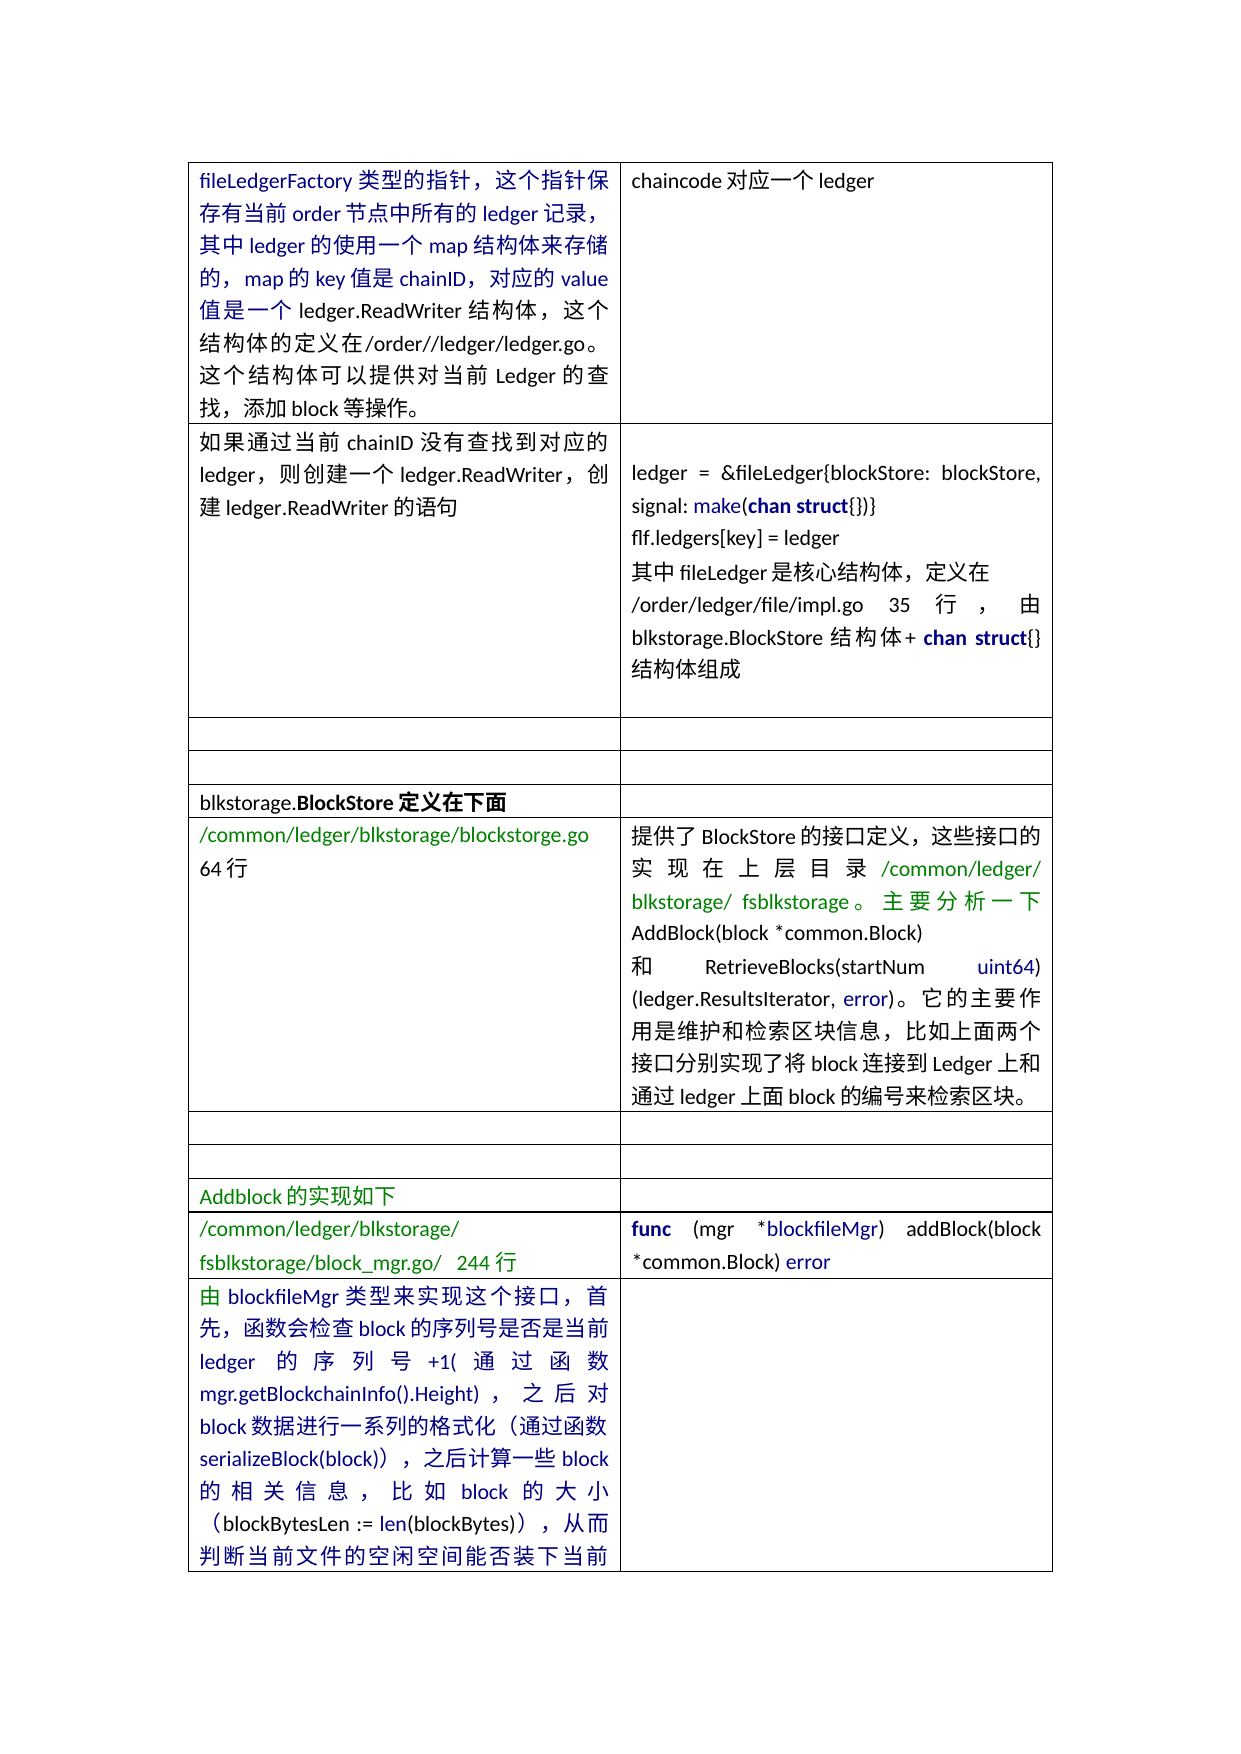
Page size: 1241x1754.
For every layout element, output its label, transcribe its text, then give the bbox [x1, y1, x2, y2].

table_cell [621, 1145, 1052, 1178]
table_cell [189, 1145, 620, 1178]
table_cell ledger = &fileLedger{blockStore: blockStore, signal: make(chan struct{})} flf.ledgers[key] = ledger 其中fileLedger是核心结构体，定义在 /order/ledger/file/impl.go 35行，由 blkstorage.BlockStore结构体+ chan struct{}结构体组成 [621, 424, 1052, 717]
table_cell Addblock的实现如下 [189, 1179, 620, 1211]
table_cell /common/ledger/blkstorage/ fsblkstorage/block_mgr.go/ 244 行 [189, 1213, 620, 1277]
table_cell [189, 163, 620, 423]
table_cell func (mgr *blockfileMgr) addBlock(block *common.Block) error [621, 1213, 1052, 1277]
table_cell [621, 751, 1052, 784]
table_cell blkstorage.BlockStore定义在下面 [189, 785, 620, 817]
table_cell 提供了BlockStore的接口定义，这些接口的实现在上层目录/common/ledger/blkstorage/ fsblkstorage。主要分析一下AddBlock(block *common.Block) 和RetrieveBlocks(startNum uint64) (ledger.ResultsIterator, error)。它的主要作用是维护和检索区块信息，比如上面两个接口分别实现了将block连接到Ledger上和通过ledger上面block的编号来检索区块。 [621, 818, 1052, 1111]
table_cell [621, 785, 1052, 817]
table_cell [621, 1179, 1052, 1211]
table_cell [621, 1112, 1052, 1144]
table_cell /common/ledger/blkstorage/blockstorge.go 64 行 [189, 818, 620, 1111]
table_cell [621, 718, 1052, 750]
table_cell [189, 1279, 620, 1571]
table_cell [189, 1112, 620, 1144]
table_cell [189, 751, 620, 784]
table_cell [189, 718, 620, 750]
table_cell 如果通过当前chainID没有查找到对应的ledger，则创建一个ledger.ReadWriter，创建ledger.ReadWriter的语句 [189, 424, 620, 717]
table_cell [621, 1279, 1052, 1571]
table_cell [621, 163, 1052, 423]
